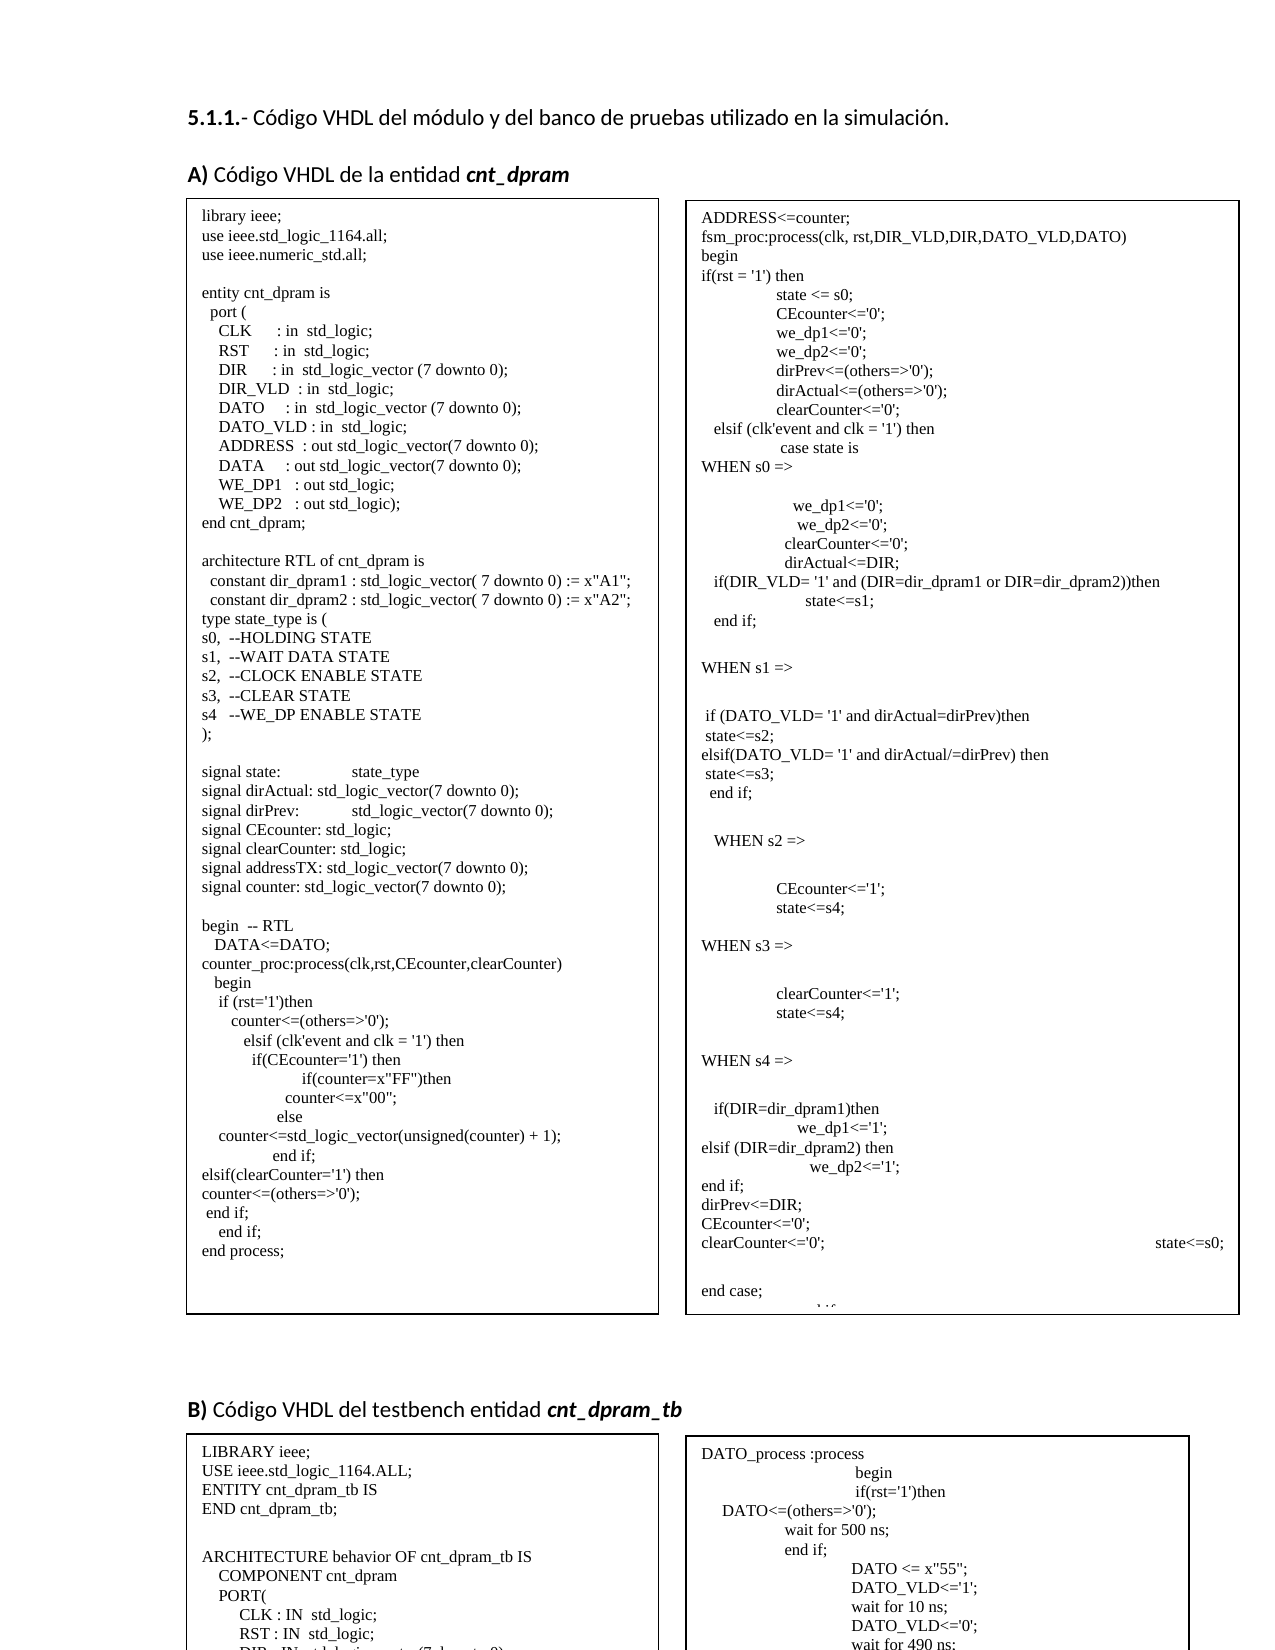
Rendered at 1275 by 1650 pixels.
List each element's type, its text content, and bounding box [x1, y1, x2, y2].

text B) Código VHDL del testbench entidad cnt_dpram_tb [187, 1395, 1087, 1423]
text 5.1.1.- Código VHDL del módulo y del banco de pruebas utilizado en la simulación. [187, 103, 1087, 131]
text A) Código VHDL de la entidad cnt_dpram [187, 160, 1087, 188]
